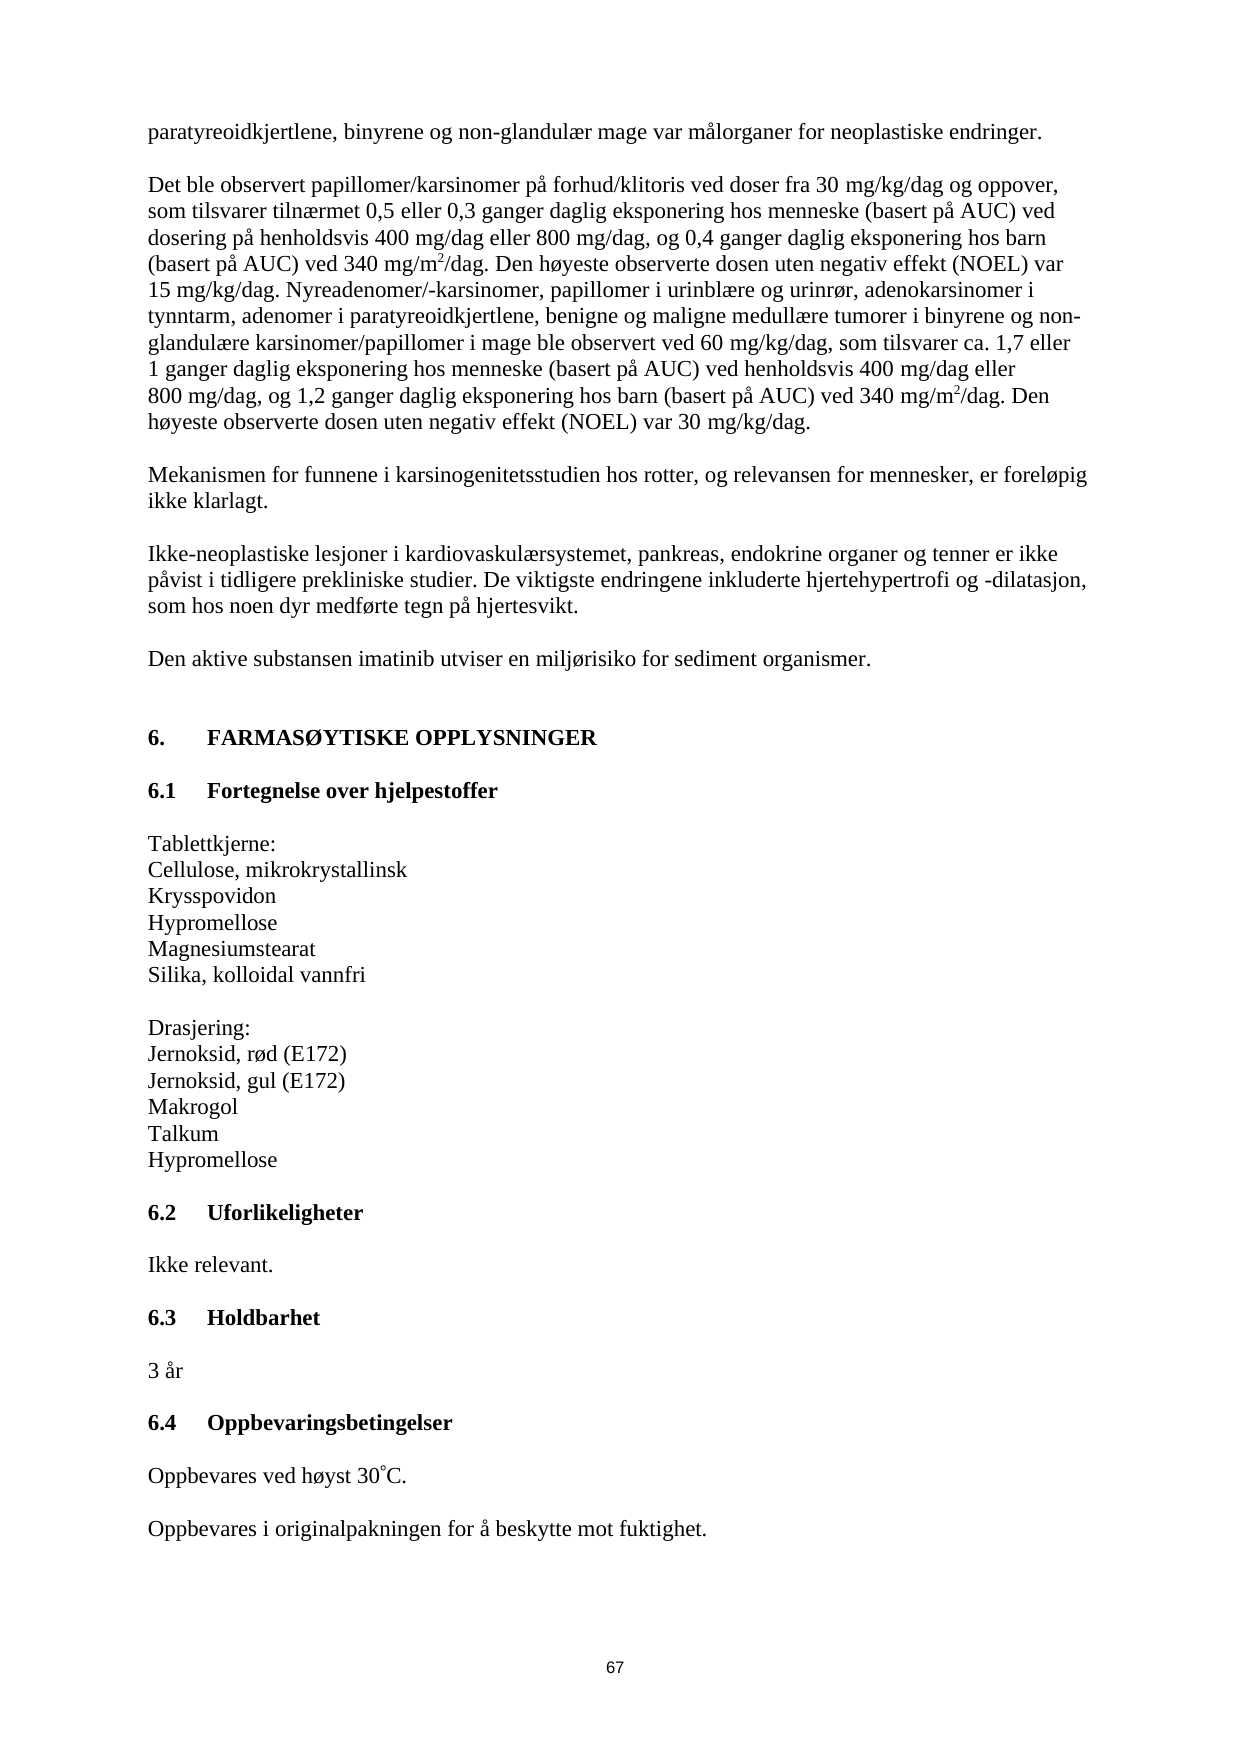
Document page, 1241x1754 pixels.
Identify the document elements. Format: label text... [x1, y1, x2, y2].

text Ikke-neoplastiske lesjoner i kardiovaskulærsystemet, pankreas, endokrine organer og tenner er ikke påvist i tidligere prekliniske studier. De viktigste endringene inkluderte hjertehypertrofi og -dilatasjon, som hos noen dyr medførte tegn på hjertesvikt. [148, 540, 1092, 619]
text 6.4 Oppbevaringsbetingelser [148, 1409, 1092, 1436]
text Drasjering: [148, 1014, 1092, 1041]
text 6.1 Fortegnelse over hjelpestoffer [148, 777, 1092, 803]
text 6.3 Holdbarhet [148, 1304, 1092, 1330]
text Cellulose, mikrokrystallinsk [148, 856, 1092, 882]
text Hypromellose [148, 1146, 1092, 1172]
text 3 år [148, 1357, 1092, 1383]
text Hypromellose [148, 909, 1092, 935]
text Oppbevares ved høyst 30C. [148, 1462, 1092, 1488]
text Makrogol [148, 1093, 1092, 1119]
text Oppbevares i originalpakningen for å beskytte mot fuktighet. [148, 1515, 1092, 1541]
text Jernoksid, gul (E172) [148, 1067, 1092, 1093]
text Talkum [148, 1119, 1092, 1146]
text Det ble observert papillomer/karsinomer på forhud/klitoris ved doser fra 30 mg/kg/dag og oppover, som tilsvarer tilnærmet 0,5 eller 0,3 ganger daglig eksponering hos menneske (basert på AUC) ved dosering på henholdsvis 400 mg/dag eller 800 mg/dag, og 0,4 ganger daglig eksponering hos barn (basert på AUC) ved 340 mg/m2/dag. Den høyeste observerte dosen uten negativ effekt (NOEL) var 15 mg/kg/dag. Nyreadenomer/-karsinomer, papillomer i urinblære og urinrør, adenokarsinomer i tynntarm, adenomer i paratyreoidkjertlene, benigne og maligne medullære tumorer i binyrene og non-glandulære karsinomer/papillomer i mage ble observert ved 60 mg/kg/dag, som tilsvarer ca. 1,7 eller 1 ganger daglig eksponering hos menneske (basert på AUC) ved henholdsvis 400 mg/dag eller 800 mg/dag, og 1,2 ganger daglig eksponering hos barn (basert på AUC) ved 340 mg/m2/dag. Den høyeste observerte dosen uten negativ effekt (NOEL) var 30 mg/kg/dag. [148, 171, 1092, 434]
text 6. FARMASØYTISKE OPPLYSNINGER [148, 724, 1092, 751]
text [148, 118, 1092, 144]
text Mekanismen for funnene i karsinogenitetsstudien hos rotter, og relevansen for mennesker, er foreløpig ikke klarlagt. [148, 461, 1092, 513]
text Silika, kolloidal vannfri [148, 961, 1092, 988]
text Krysspovidon [148, 882, 1092, 909]
text Magnesiumstearat [148, 935, 1092, 961]
text Ikke relevant. [148, 1251, 1092, 1278]
text 6.2 Uforlikeligheter [148, 1199, 1092, 1225]
text Den aktive substansen imatinib utviser en miljørisiko for sediment organismer. [148, 645, 1092, 672]
text Jernoksid, rød (E172) [148, 1041, 1092, 1067]
text Tablettkjerne: [148, 830, 1092, 856]
